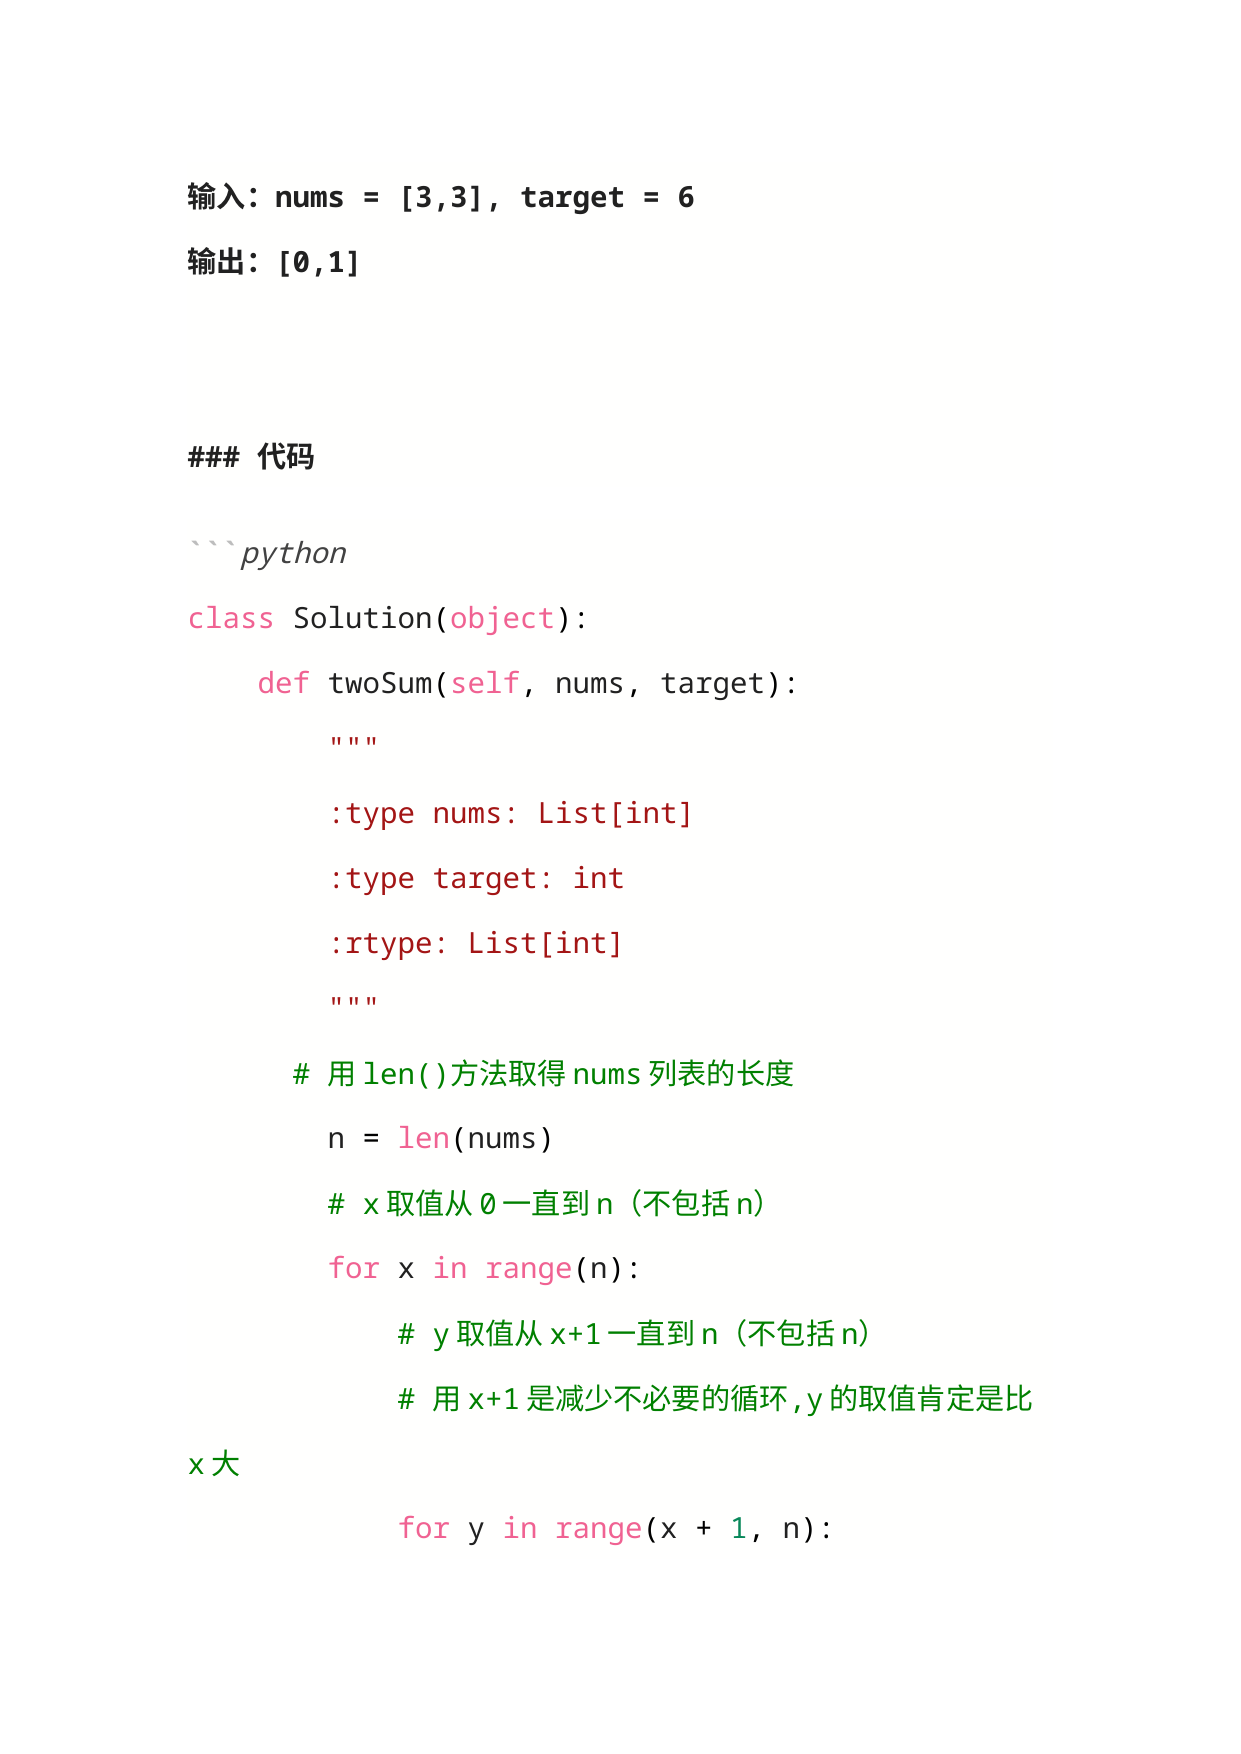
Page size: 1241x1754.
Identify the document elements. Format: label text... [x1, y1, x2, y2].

text :type nums: List[int] [187, 779, 1053, 844]
text for x in range(n): [187, 1234, 1053, 1299]
text :rtype: List[int] [187, 909, 1053, 974]
text class Solution(object): [187, 584, 1053, 649]
text # 用len()方法取得nums列表的长度 [187, 1039, 1053, 1104]
text ```python [187, 519, 1053, 584]
text def twoSum(self, nums, target): [187, 649, 1053, 714]
text # 用x+1是减少不必要的循环,y的取值肯定是比x大 [187, 1364, 1053, 1494]
text ### 代码 [187, 422, 1053, 487]
text 输出：[0,1] [187, 227, 1053, 292]
text # y取值从x+1一直到n（不包括n） [187, 1299, 1053, 1364]
text """ [187, 714, 1053, 779]
text 输入：nums = [3,3], target = 6 [187, 162, 1053, 227]
text n = len(nums) [187, 1104, 1053, 1169]
text :type target: int [187, 844, 1053, 909]
text # x取值从0一直到n（不包括n） [187, 1169, 1053, 1234]
text for y in range(x + 1, n): [187, 1494, 1053, 1559]
text """ [187, 974, 1053, 1039]
